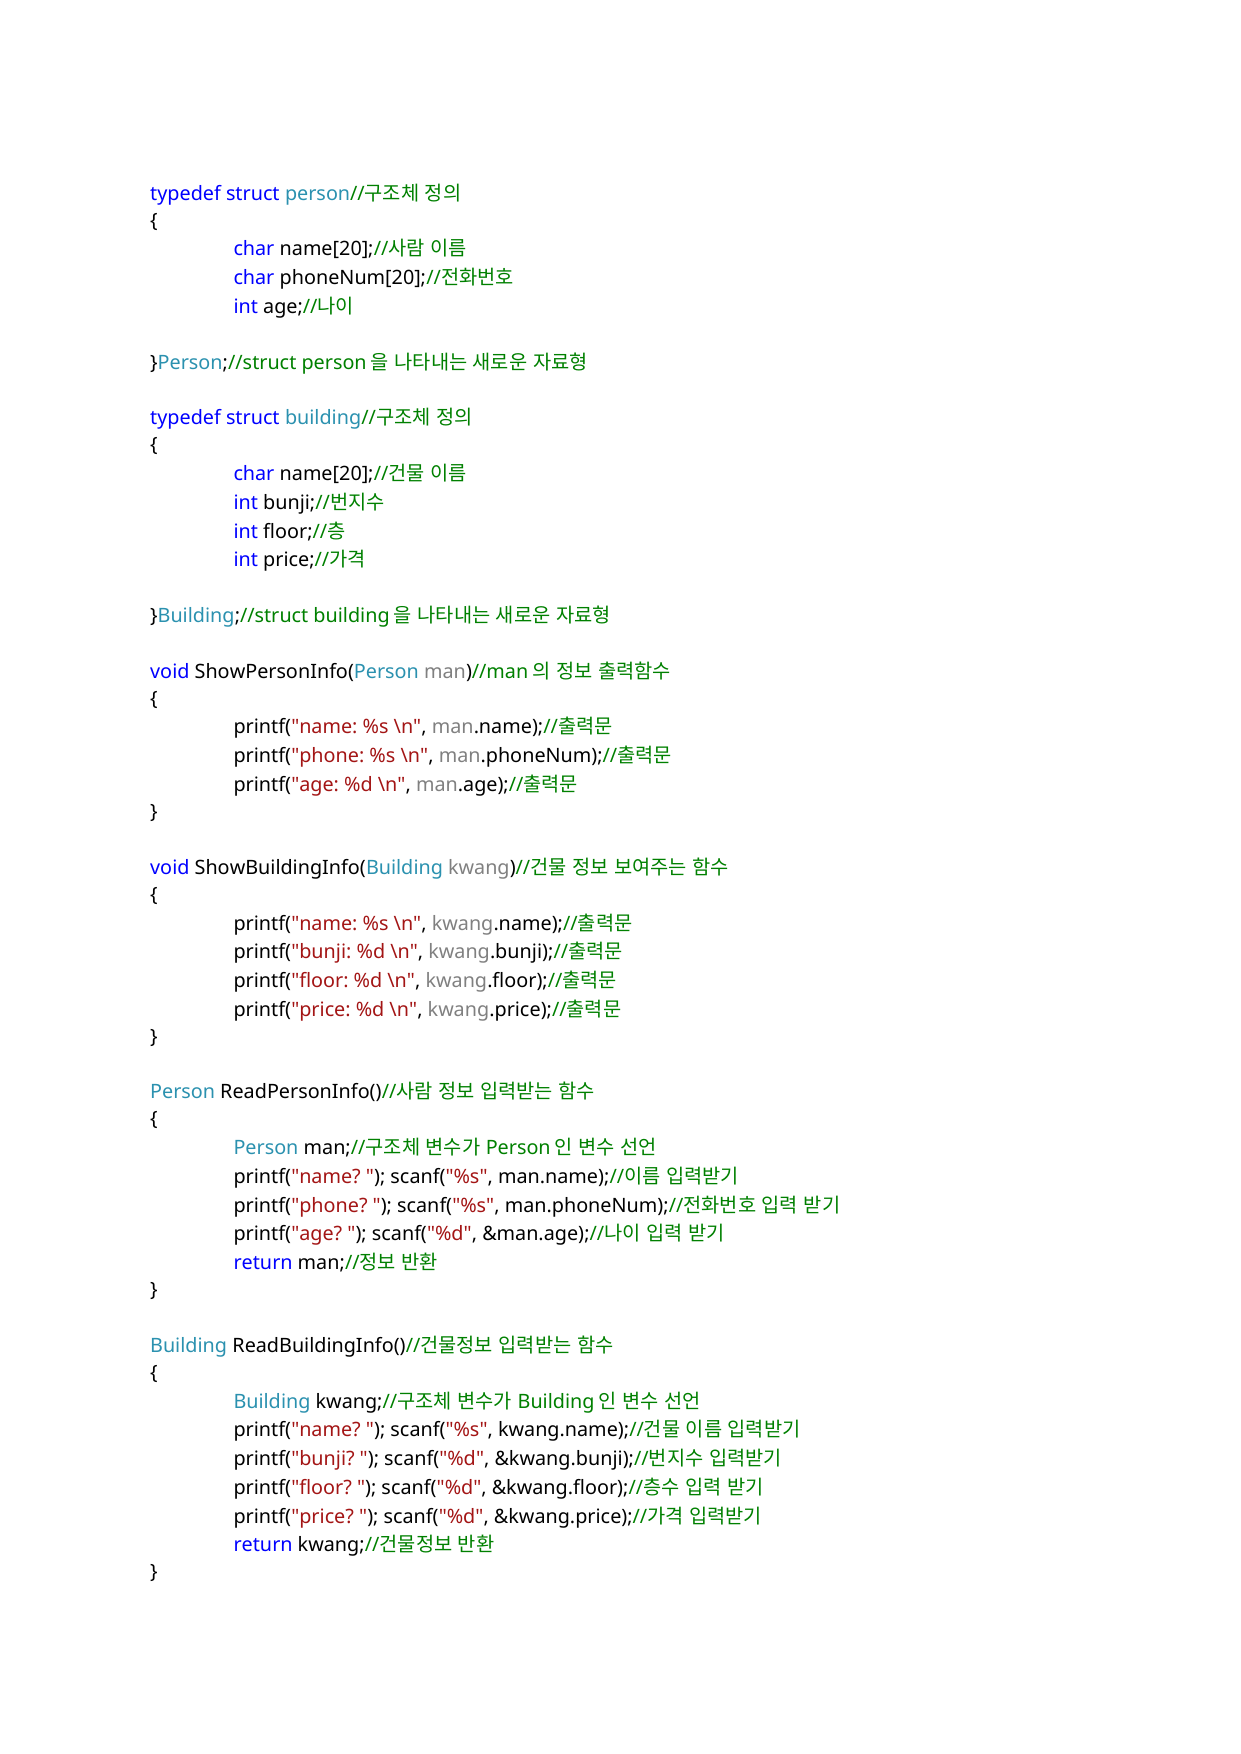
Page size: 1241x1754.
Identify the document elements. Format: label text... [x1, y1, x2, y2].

text } [150, 1558, 1090, 1584]
text printf("floor? "); scanf("%d", &kwang.floor);//층수 입력 받기 [150, 1471, 1090, 1500]
text printf("phone: %s \n", man.phoneNum);//출력문 [150, 740, 1090, 768]
text printf("name: %s \n", kwang.name);//출력문 [150, 907, 1090, 936]
text printf("phone? "); scanf("%s", man.phoneNum);//전화번호 입력 받기 [150, 1189, 1090, 1218]
text char phoneNum[20];//전화번호 [150, 262, 1090, 290]
text printf("name? "); scanf("%s", kwang.name);//건물 이름 입력받기 [150, 1414, 1090, 1443]
text }Building;//struct building을 나타내는 새로운 자료형 [150, 599, 1090, 628]
text printf("name: %s \n", man.name);//출력문 [150, 711, 1090, 740]
text int price;//가격 [150, 544, 1090, 573]
text printf("age: %d \n", man.age);//출력문 [150, 768, 1090, 797]
text printf("price? "); scanf("%d", &kwang.price);//가격 입력받기 [150, 1500, 1090, 1529]
text { [150, 684, 1090, 711]
text }Person;//struct person을 나타내는 새로운 자료형 [150, 346, 1090, 375]
text printf("bunji? "); scanf("%d", &kwang.bunji);//번지수 입력받기 [150, 1443, 1090, 1471]
text Building kwang;//구조체 변수가 Building인 변수 선언 [150, 1385, 1090, 1414]
text { [150, 1358, 1090, 1385]
text printf("name? "); scanf("%s", man.name);//이름 입력받기 [150, 1160, 1090, 1189]
text void ShowPersonInfo(Person man)//man의 정보 출력함수 [150, 655, 1090, 684]
text char name[20];//건물 이름 [150, 458, 1090, 486]
text printf("age? "); scanf("%d", &man.age);//나이 입력 받기 [150, 1218, 1090, 1247]
text } [150, 1022, 1090, 1049]
text typedef struct person//구조체 정의 [150, 177, 1090, 206]
text int bunji;//번지수 [150, 486, 1090, 515]
text void ShowBuildingInfo(Building kwang)//건물 정보 보여주는 함수 [150, 851, 1090, 880]
text typedef struct building//구조체 정의 [150, 402, 1090, 431]
text Building ReadBuildingInfo()//건물정보 입력받는 함수 [150, 1329, 1090, 1358]
text return man;//정보 반환 [150, 1247, 1090, 1275]
text printf("bunji: %d \n", kwang.bunji);//출력문 [150, 936, 1090, 964]
text char name[20];//사람 이름 [150, 233, 1090, 262]
text { [150, 206, 1090, 233]
text { [150, 1105, 1090, 1132]
text printf("price: %d \n", kwang.price);//출력문 [150, 993, 1090, 1022]
text printf("floor: %d \n", kwang.floor);//출력문 [150, 964, 1090, 993]
text } [150, 797, 1090, 824]
text return kwang;//건물정보 반환 [150, 1529, 1090, 1558]
text int floor;//층 [150, 515, 1090, 544]
text { [150, 431, 1090, 458]
text int age;//나이 [150, 290, 1090, 319]
text } [150, 1275, 1090, 1302]
text Person ReadPersonInfo()//사람 정보 입력받는 함수 [150, 1076, 1090, 1105]
text { [150, 880, 1090, 907]
text Person man;//구조체 변수가 Person인 변수 선언 [150, 1132, 1090, 1160]
